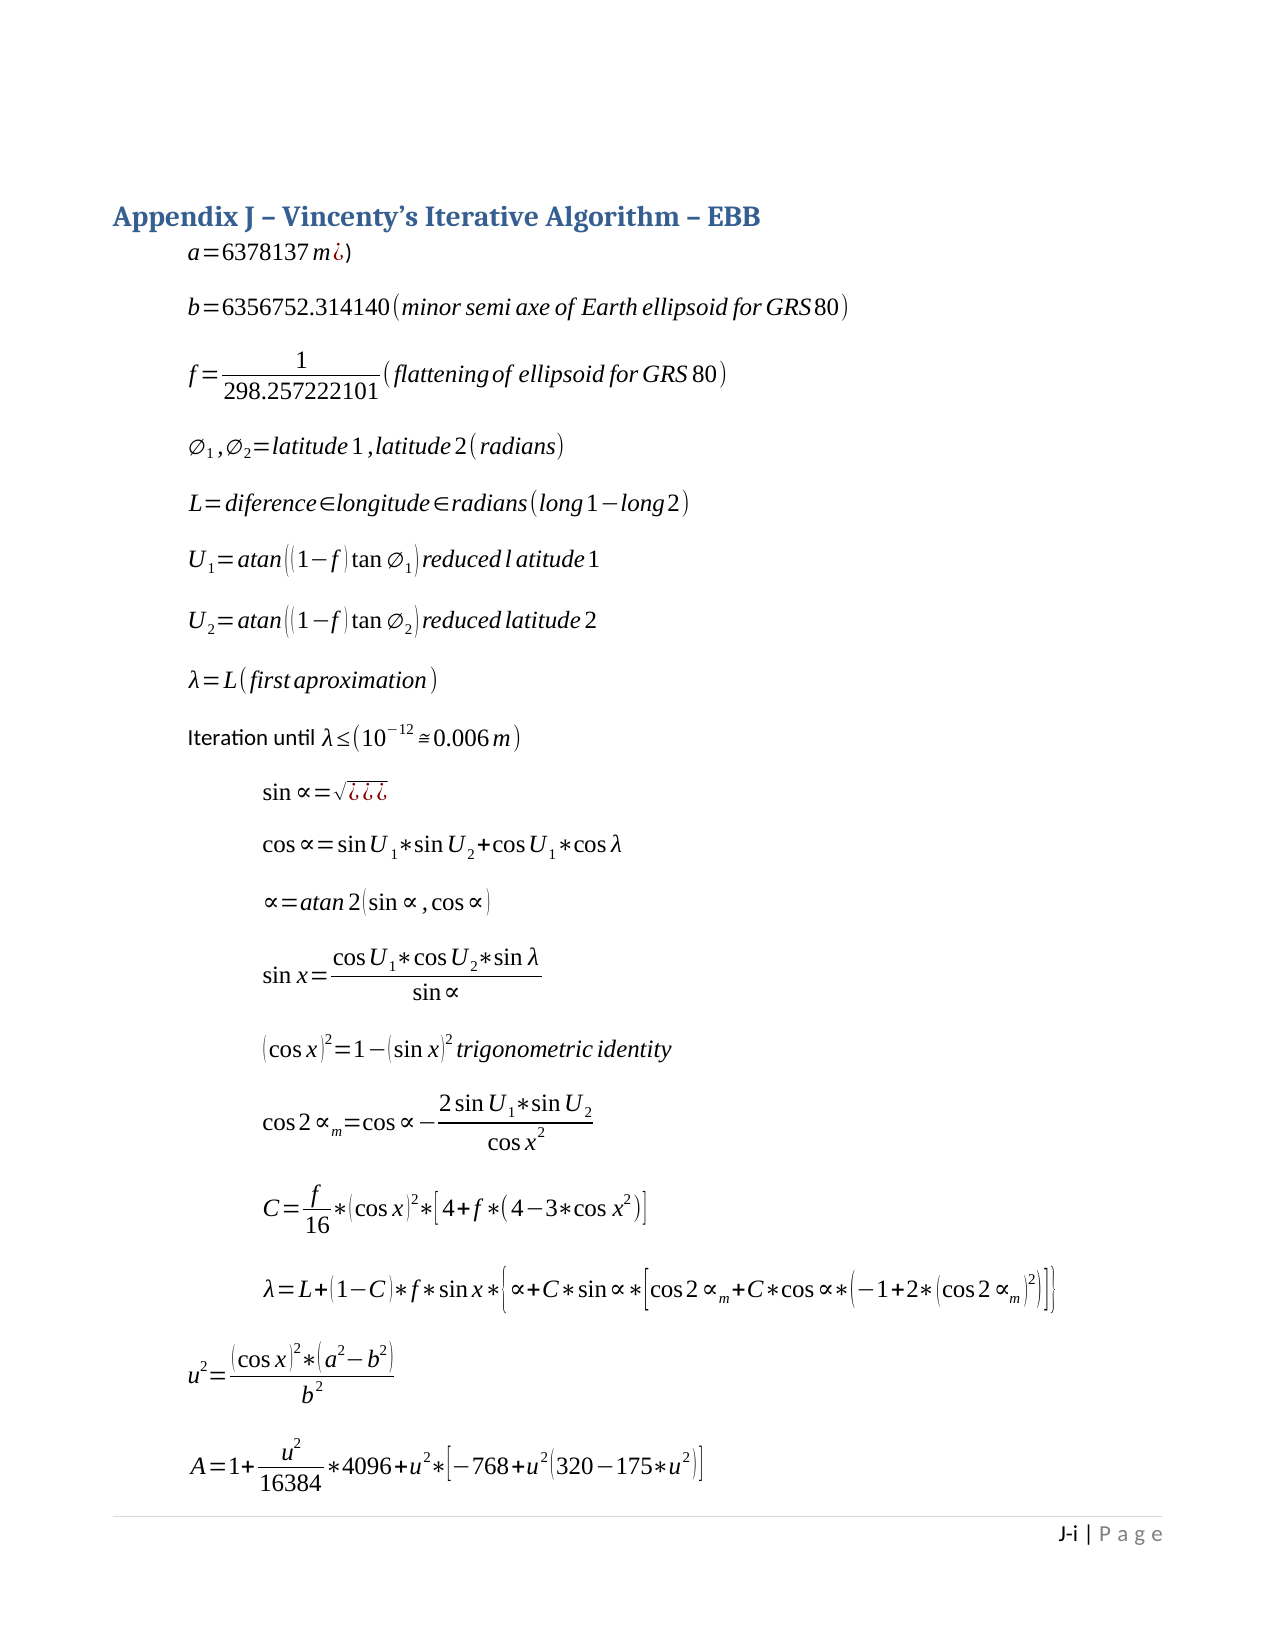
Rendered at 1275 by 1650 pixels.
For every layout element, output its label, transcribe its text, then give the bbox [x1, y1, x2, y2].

subtitle Appendix J – Vincenty’s Iterative Algorithm – EBB [112, 200, 1162, 233]
text Iteration until [187, 720, 1162, 753]
text ) [187, 238, 1162, 267]
